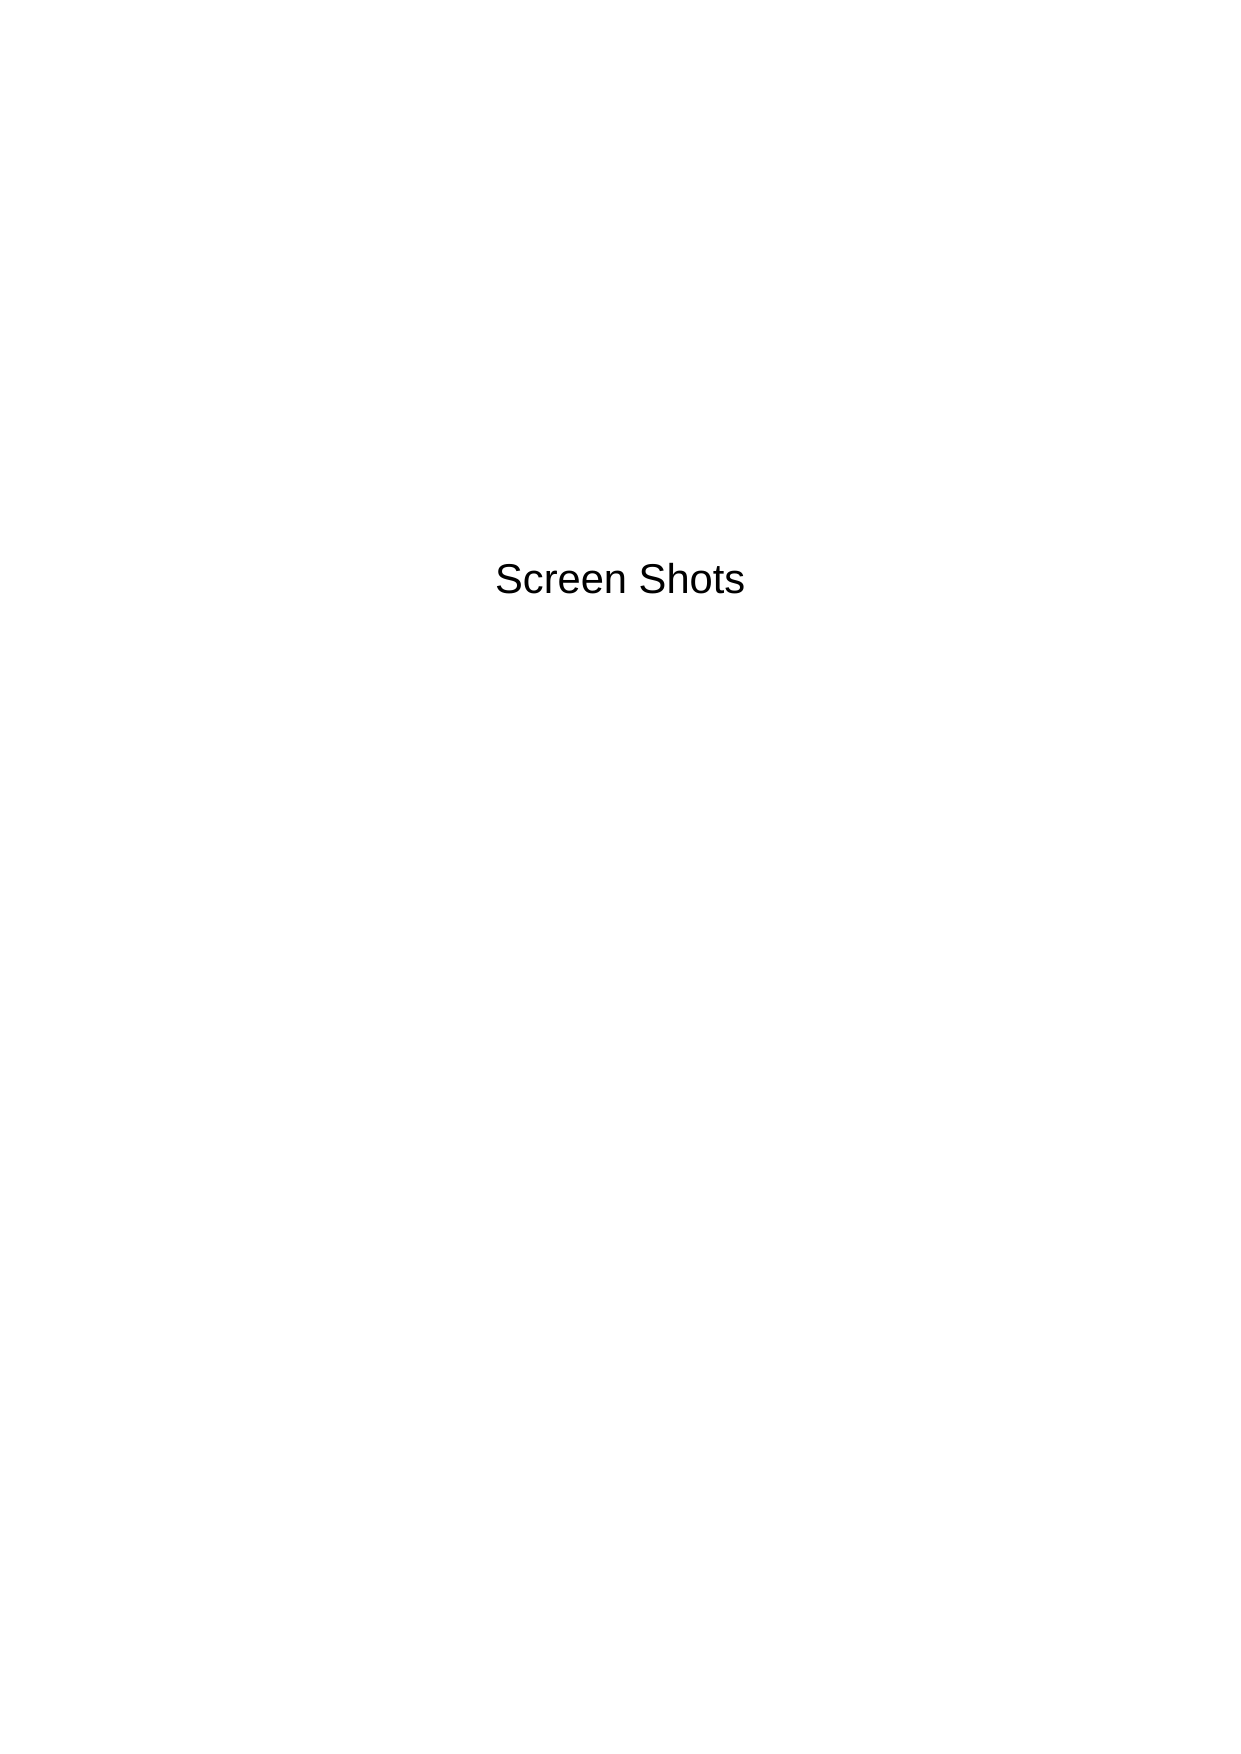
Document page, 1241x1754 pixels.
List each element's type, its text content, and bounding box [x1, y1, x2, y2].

subtitle Screen Shots [150, 554, 1090, 602]
